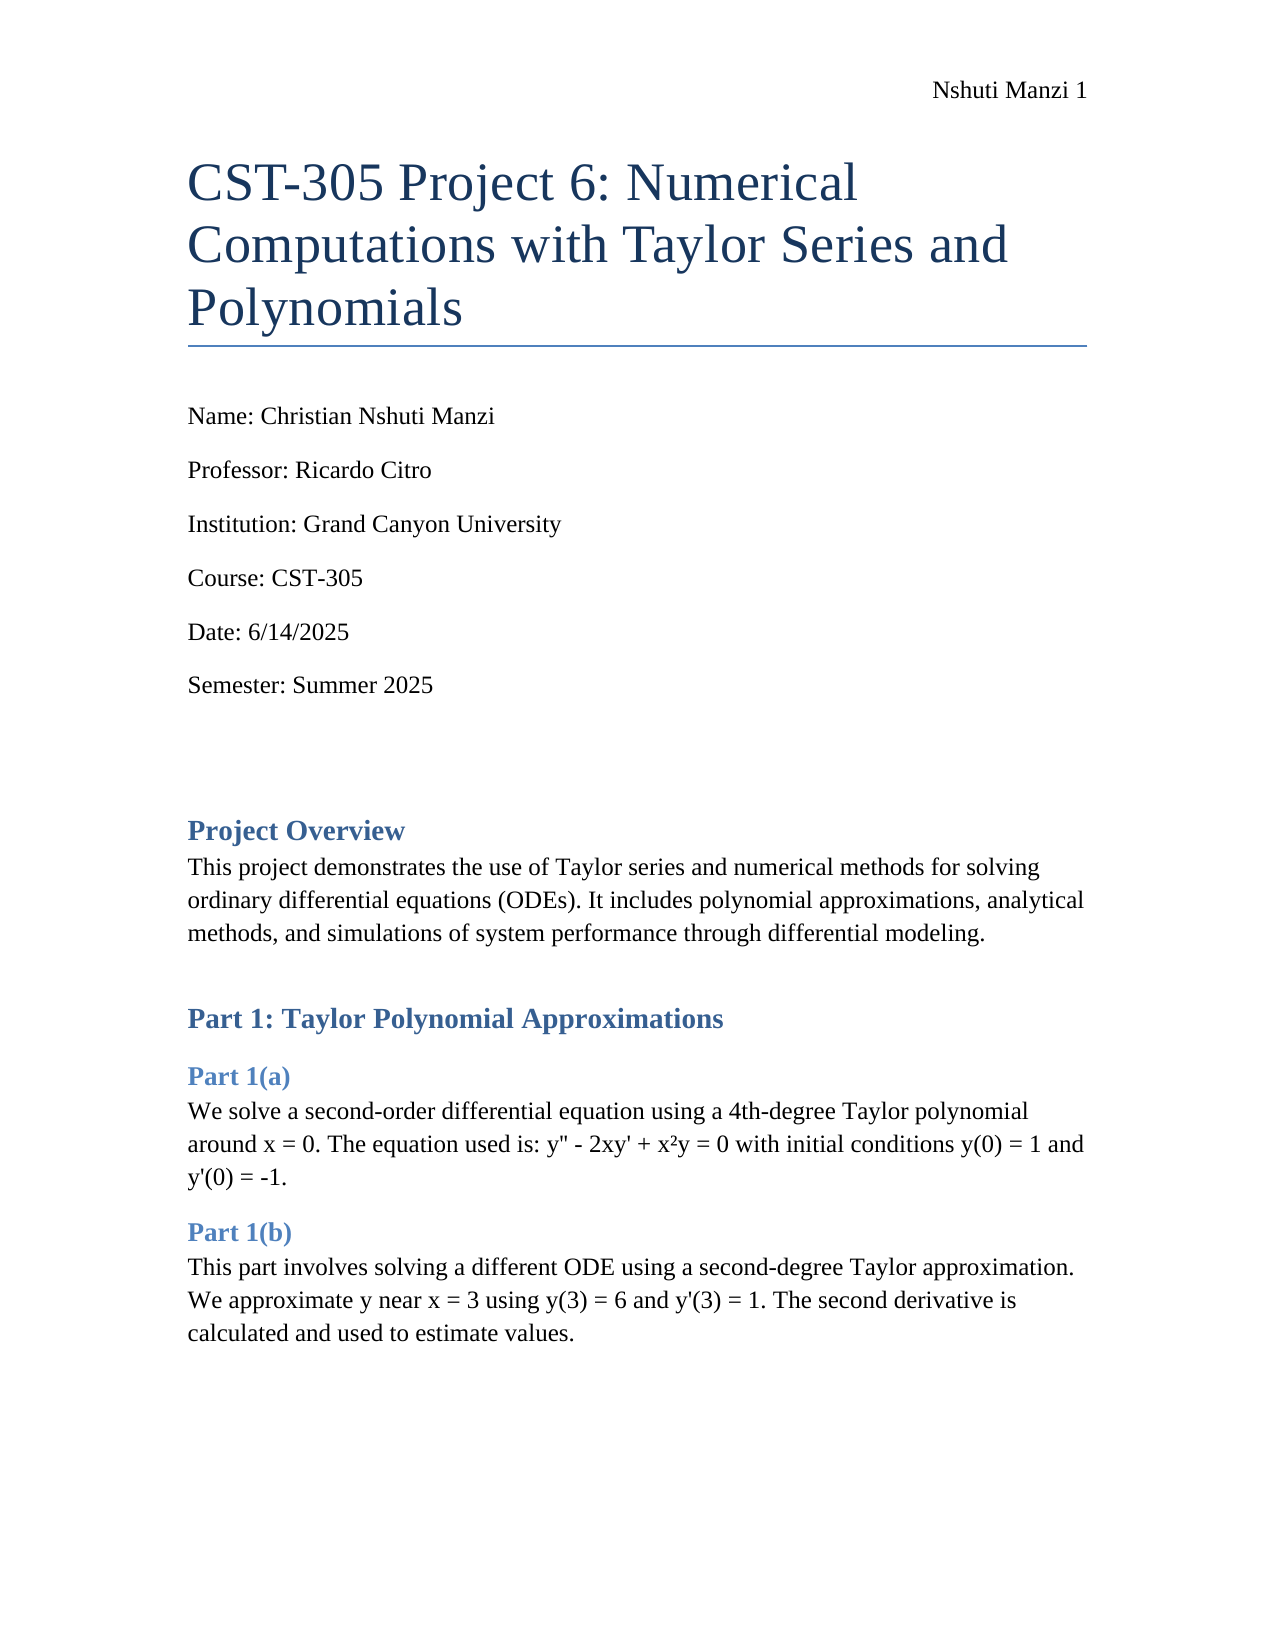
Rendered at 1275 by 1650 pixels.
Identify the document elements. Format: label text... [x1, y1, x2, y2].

text CST-305 Project 6: Numerical Computations with Taylor Series and Polynomials [187, 150, 1087, 347]
text Name: Christian Nshuti Manzi [187, 401, 1087, 430]
text Part 1: Taylor Polynomial Approximations [187, 1001, 1087, 1034]
text Course: CST-305 [187, 563, 1087, 591]
text This project demonstrates the use of Taylor series and numerical methods for solving ordinary differential equations (ODEs). It includes polynomial approximations, analytical methods, and simulations of system performance through differential modeling. [187, 852, 1087, 947]
text Professor: Ricardo Citro [187, 455, 1087, 484]
text Part 1(a) [187, 1060, 1087, 1092]
text Semester: Summer 2025 [187, 670, 1087, 699]
text This part involves solving a different ODE using a second-degree Taylor approximation. We approximate y near x = 3 using y(3) = 6 and y'(3) = 1. The second derivative is calculated and used to estimate values. [187, 1252, 1087, 1347]
text Part 1(b) [187, 1216, 1087, 1247]
text Institution: Grand Canyon University [187, 509, 1087, 538]
text Date: 6/14/2025 [187, 617, 1087, 645]
text We solve a second-order differential equation using a 4th-degree Taylor polynomial around x = 0. The equation used is: y'' - 2xy' + x²y = 0 with initial conditions y(0) = 1 and y'(0) = -1. [187, 1096, 1087, 1191]
text Project Overview [187, 813, 1087, 847]
